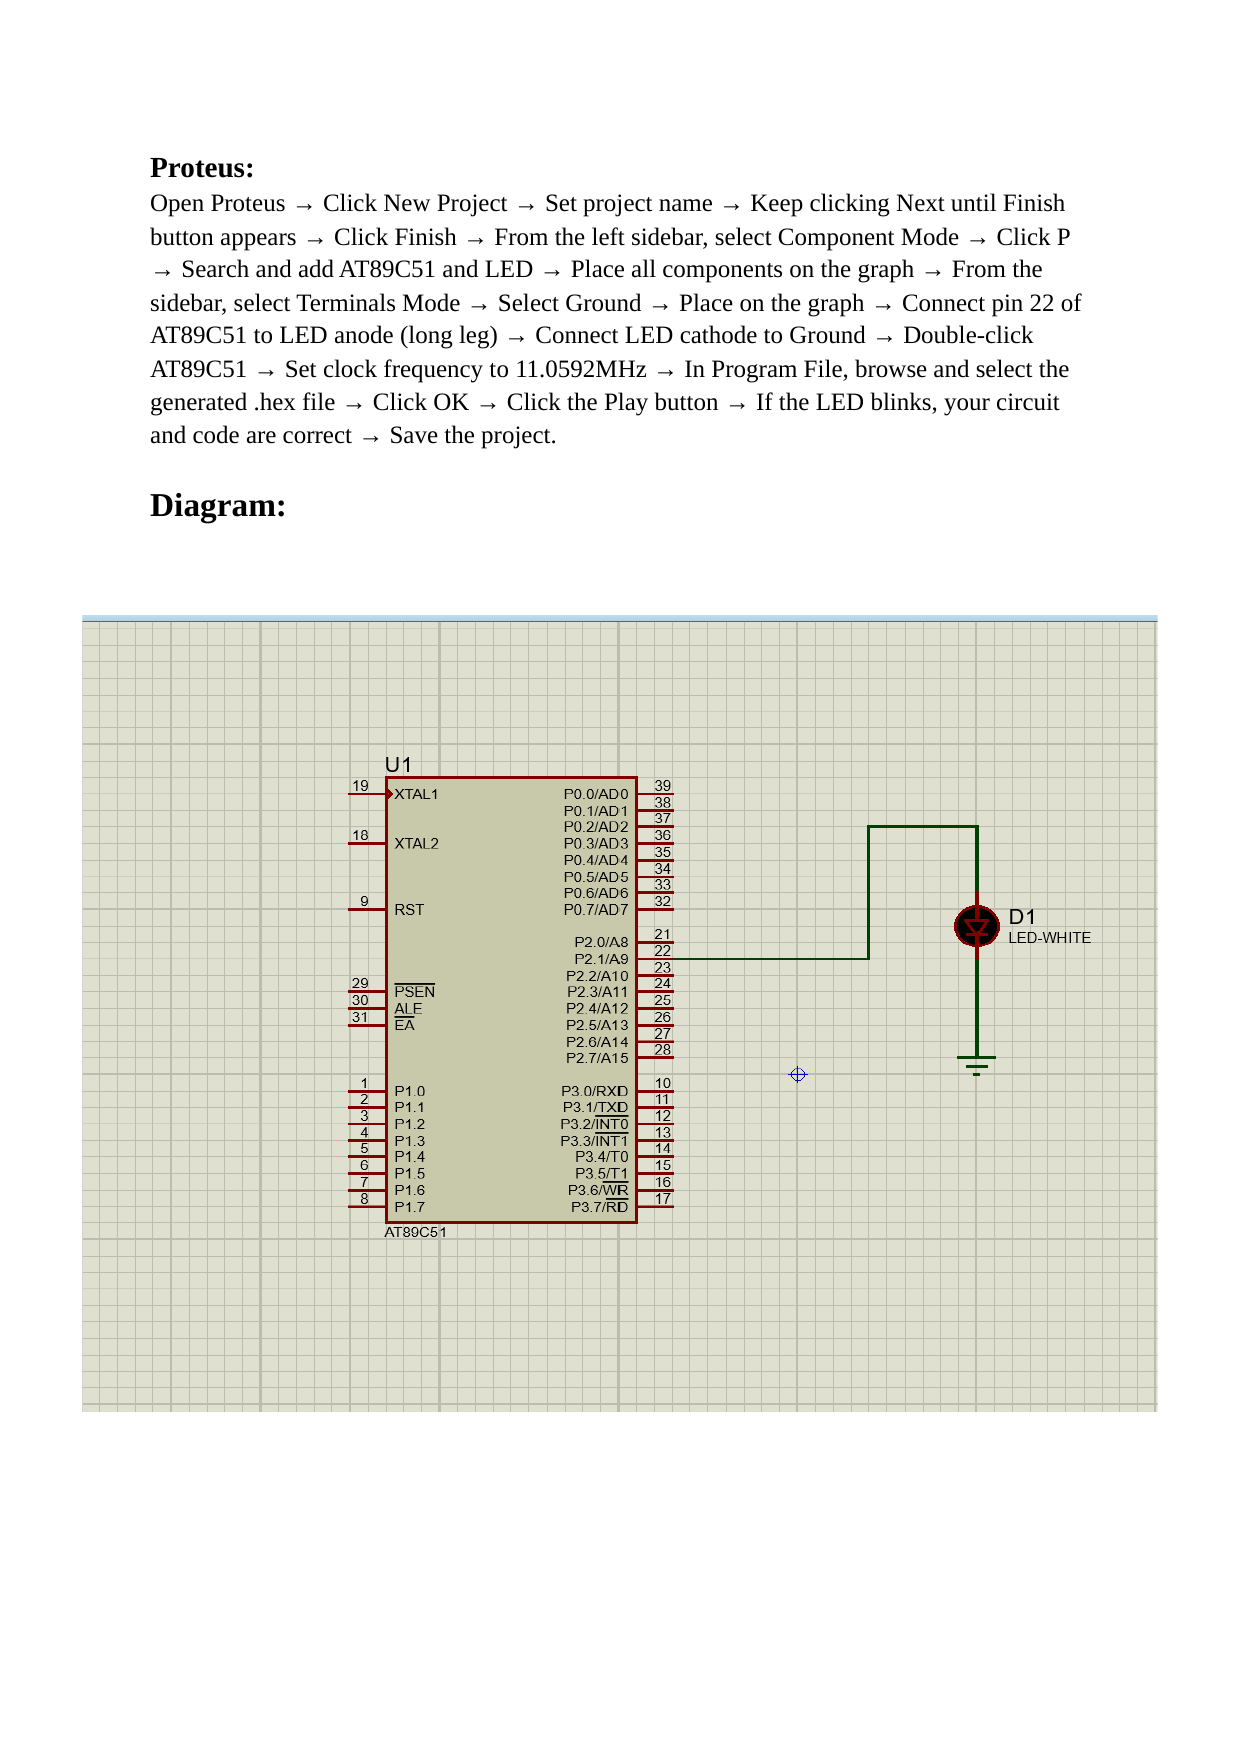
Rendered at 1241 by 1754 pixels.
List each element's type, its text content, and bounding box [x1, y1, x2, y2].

text Proteus: [150, 150, 1090, 183]
text Open Proteus → Click New Project → Set project name → Keep clicking Next until Finish button appears → Click Finish → From the left sidebar, select Component Mode → Click P → Search and add AT89C51 and LED → Place all components on the graph → From the sidebar, select Terminals Mode → Select Ground → Place on the graph → Connect pin 22 of AT89C51 to LED anode (long leg) → Connect LED cathode to Ground → Double-click AT89C51 → Set clock frequency to 11.0592MHz → In Program File, browse and select the generated .hex file → Click OK → Click the Play button → If the LED blinks, your circuit and code are correct → Save the project. [150, 188, 1090, 448]
picture [82, 615, 1158, 1412]
text Diagram: [150, 486, 1090, 524]
